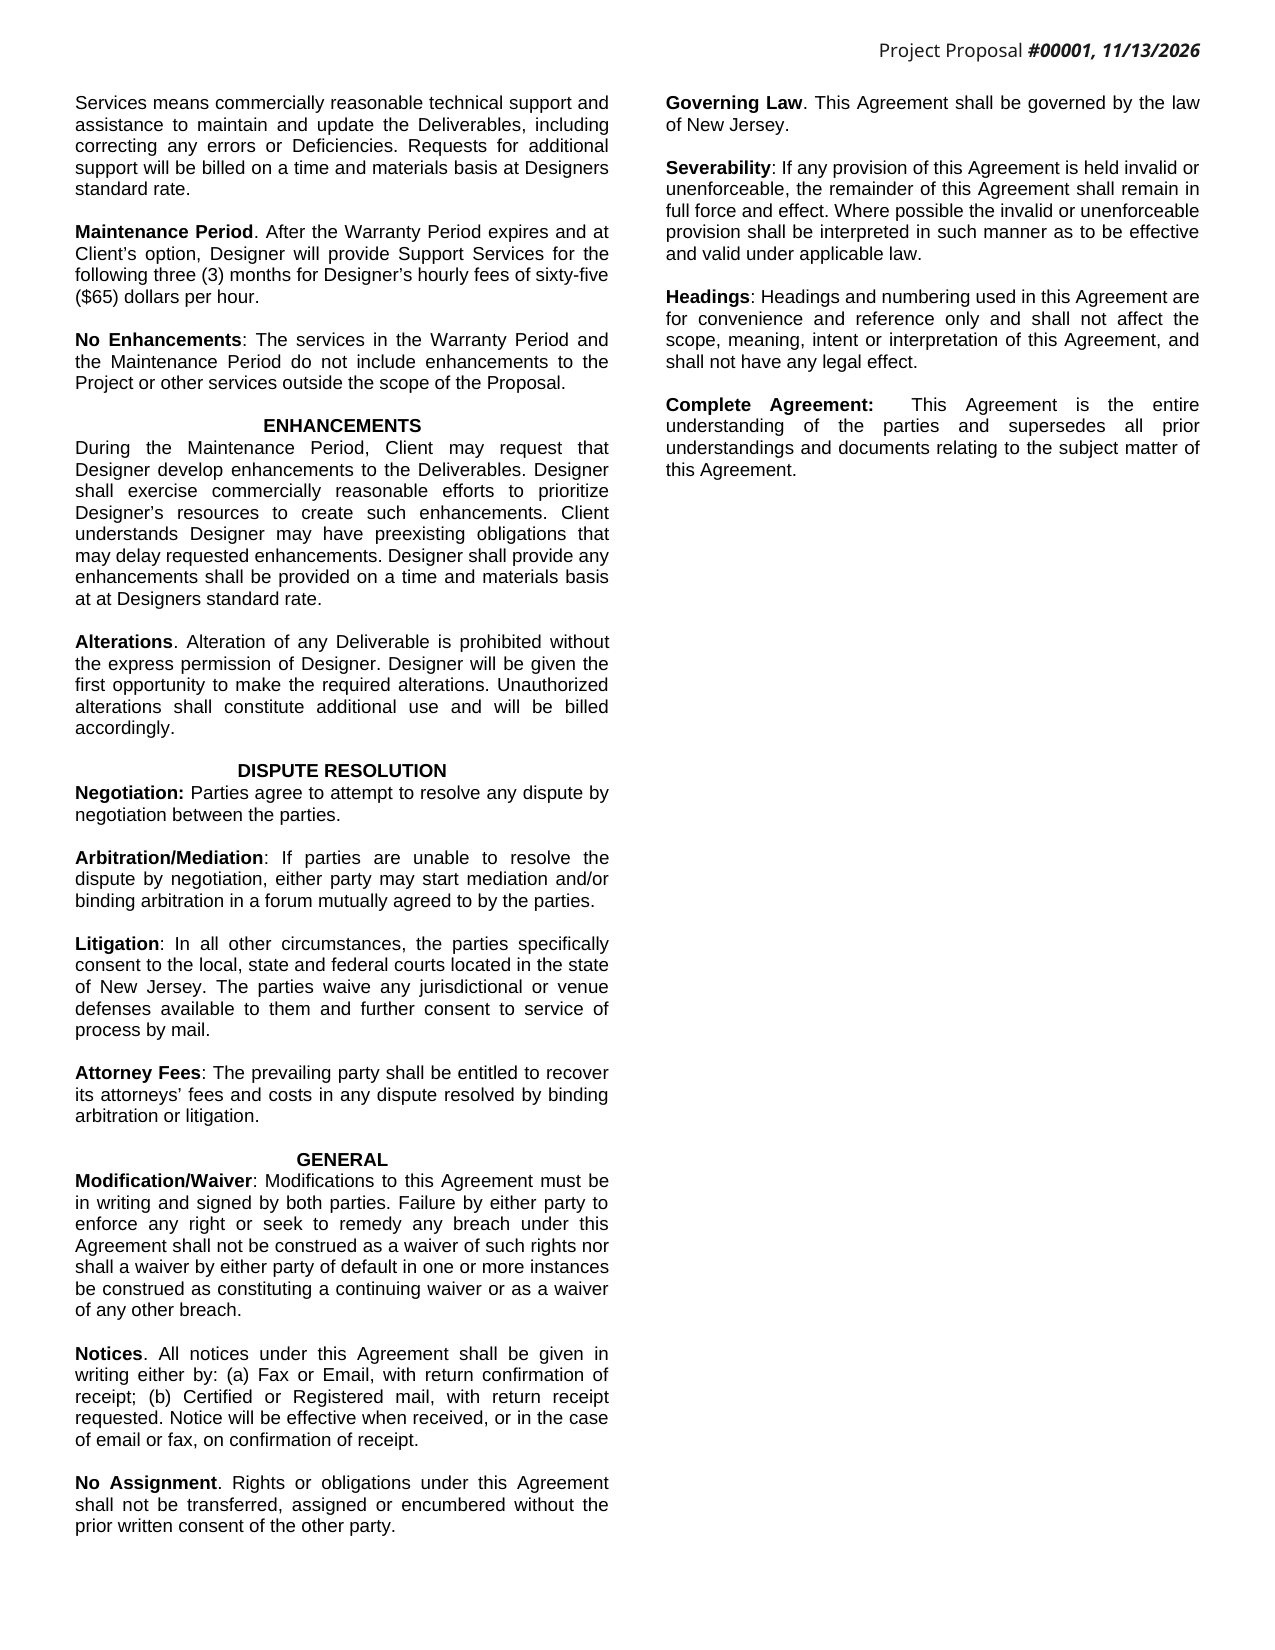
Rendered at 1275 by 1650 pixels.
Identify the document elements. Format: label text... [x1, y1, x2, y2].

text Maintenance Period. After the Warranty Period expires and at Client’s option, Designer will provide Support Services for the following three (3) months for Designer’s hourly fees of sixty-five ($65) dollars per hour. [75, 221, 609, 307]
text Arbitration/Mediation: If parties are unable to resolve the dispute by negotiation, either party may start mediation and/or binding arbitration in a forum mutually agreed to by the parties. [75, 846, 609, 911]
text During the Maintenance Period, Client may request that Designer develop enhancements to the Deliverables. Designer shall exercise commercially reasonable efforts to prioritize Designer’s resources to create such enhancements. Client understands Designer may have preexisting obligations that may delay requested enhancements. Designer shall provide any enhancements shall be provided on a time and materials basis at at Designers standard rate. [75, 437, 609, 609]
text DISPUTE RESOLUTION [75, 760, 609, 782]
text Litigation: In all other circumstances, the parties specifically consent to the local, state and federal courts located in the state of New Jersey. The parties waive any jurisdictional or venue defenses available to them and further consent to service of process by mail. [75, 933, 609, 1041]
text Severability: If any provision of this Agreement is held invalid or unenforceable, the remainder of this Agreement shall remain in full force and effect. Where possible the invalid or unenforceable provision shall be interpreted in such manner as to be effective and valid under applicable law. [666, 156, 1200, 264]
text Attorney Fees: The prevailing party shall be entitled to recover its attorneys’ fees and costs in any dispute resolved by binding arbitration or litigation. [75, 1062, 609, 1127]
text Negotiation: Parties agree to attempt to resolve any dispute by negotiation between the parties. [75, 782, 609, 825]
text Governing Law. This Agreement shall be governed by the law of New Jersey. [666, 92, 1200, 135]
text No Enhancements: The services in the Warranty Period and the Maintenance Period do not include enhancements to the Project or other services outside the scope of the Proposal. [75, 329, 609, 394]
text Notices. All notices under this Agreement shall be given in writing either by: (a) Fax or Email, with return confirmation of receipt; (b) Certified or Registered mail, with return receipt requested. Notice will be effective when received, or in the case of email or fax, on confirmation of receipt. [75, 1342, 609, 1450]
text No Assignment. Rights or obligations under this Agreement shall not be transferred, assigned or encumbered without the prior written consent of the other party. [75, 1472, 609, 1536]
text ENHANCEMENTS [75, 415, 609, 437]
text GENERAL [75, 1148, 609, 1170]
text Headings: Headings and numbering used in this Agreement are for convenience and reference only and shall not affect the scope, meaning, intent or interpretation of this Agreement, and shall not have any legal effect. [666, 286, 1200, 372]
text Modification/Waiver: Modifications to this Agreement must be in writing and signed by both parties. Failure by either party to enforce any right or seek to remedy any breach under this Agreement shall not be construed as a waiver of such rights nor shall a waiver by either party of default in one or more instances be construed as constituting a continuing waiver or as a waiver of any other breach. [75, 1170, 609, 1321]
text Complete Agreement: This Agreement is the entire understanding of the parties and supersedes all prior understandings and documents relating to the subject matter of this Agreement. [666, 394, 1200, 480]
text Alterations. Alteration of any Deliverable is prohibited without the express permission of Designer. Designer will be given the first opportunity to make the required alterations. Unauthorized alterations shall constitute additional use and will be billed accordingly. [75, 631, 609, 739]
